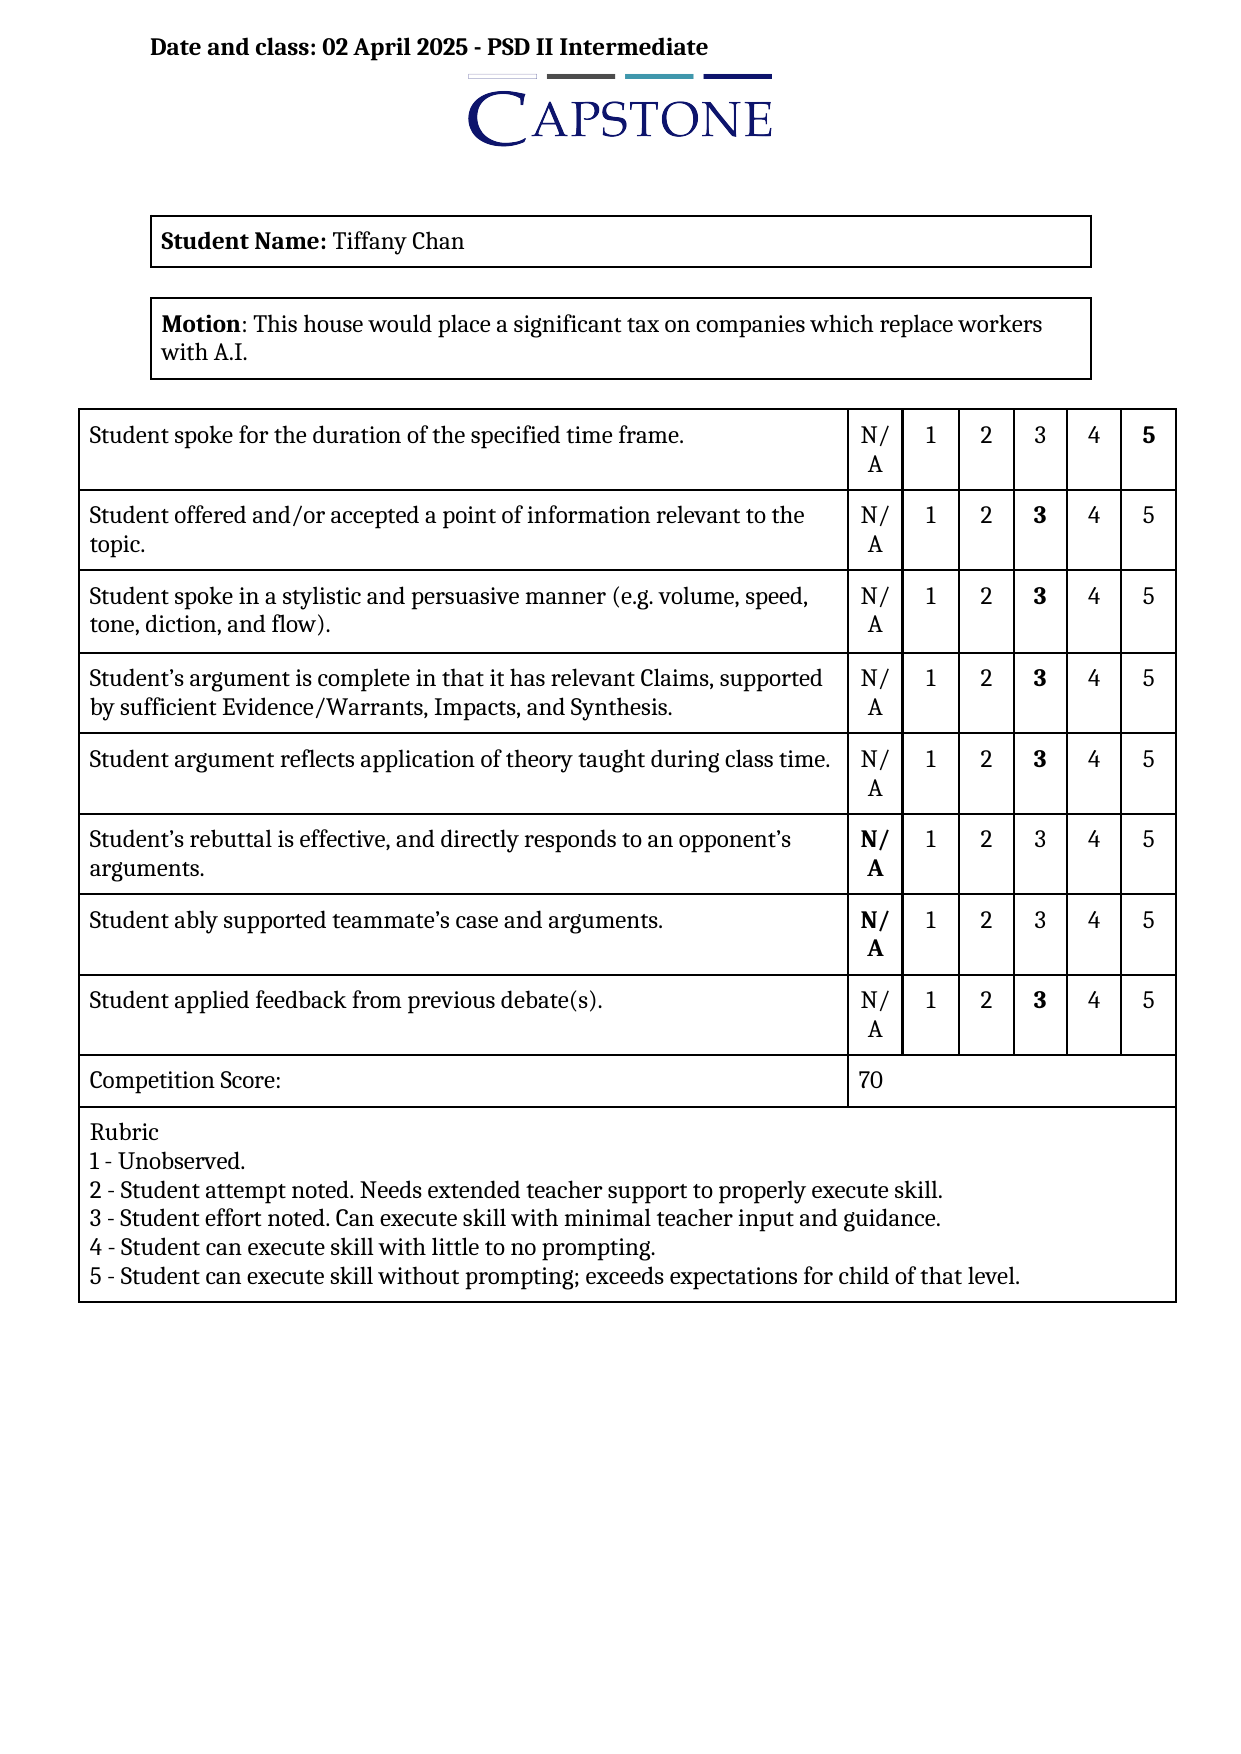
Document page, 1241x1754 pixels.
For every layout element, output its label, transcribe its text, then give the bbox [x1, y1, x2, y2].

table_header 1 [904, 410, 958, 489]
table_cell 5 [1122, 815, 1175, 893]
table_cell Student’s rebuttal is effective, and directly responds to an opponent’s arguments. [80, 815, 847, 893]
table_cell Student’s argument is complete in that it has relevant Claims, supported by sufficient Evidence/Warrants, Impacts, and Synthesis. [80, 654, 847, 732]
table_cell 1 [904, 571, 958, 652]
table_cell N/A [849, 976, 901, 1054]
table_cell 3 [1015, 976, 1066, 1054]
table_header Student Name: Tiffany Chan [152, 217, 1090, 266]
table_cell 1 [904, 895, 958, 973]
table_header 3 [1015, 410, 1066, 489]
table_header 4 [1068, 410, 1120, 489]
table_cell Student applied feedback from previous debate(s). [80, 976, 847, 1054]
table_cell 3 [1015, 491, 1066, 569]
table_cell 5 [1122, 571, 1175, 652]
table_cell N/A [849, 491, 901, 569]
table_cell 3 [1015, 815, 1066, 893]
table_header Student spoke for the duration of the specified time frame. [80, 410, 847, 489]
table_cell 4 [1068, 976, 1120, 1054]
table_cell 4 [1068, 491, 1120, 569]
table_header N/A [849, 410, 901, 489]
table_cell 2 [960, 491, 1013, 569]
table_cell 4 [1068, 815, 1120, 893]
table_header 5 [1122, 410, 1175, 489]
table_header 2 [960, 410, 1013, 489]
table_cell Student argument reflects application of theory taught during class time. [80, 734, 847, 813]
table_cell 2 [960, 815, 1013, 893]
table_cell 1 [904, 491, 958, 569]
table_cell 4 [1068, 654, 1120, 732]
picture [460, 66, 781, 153]
table_cell 70 [849, 1056, 1175, 1106]
table_cell N/A [849, 571, 901, 652]
table_cell 5 [1122, 491, 1175, 569]
table_cell 4 [1068, 734, 1120, 813]
table_cell 2 [960, 895, 1013, 973]
table_cell Competition Score: [80, 1056, 847, 1106]
table_cell 1 [904, 815, 958, 893]
table_cell 1 [904, 734, 958, 813]
table_cell 3 [1015, 895, 1066, 973]
table_cell 5 [1122, 976, 1175, 1054]
table_cell 2 [960, 734, 1013, 813]
table_cell Student spoke in a stylistic and persuasive manner (e.g. volume, speed, tone, diction, and flow). [80, 571, 847, 652]
table_cell Student ably supported teammate’s case and arguments. [80, 895, 847, 973]
table_cell N/A [849, 654, 901, 732]
table_cell 5 [1122, 654, 1175, 732]
table_cell 3 [1015, 654, 1066, 732]
table_cell 2 [960, 654, 1013, 732]
table_cell 5 [1122, 895, 1175, 973]
table_cell N/A [849, 815, 901, 893]
table_cell 1 [904, 654, 958, 732]
table_cell 4 [1068, 571, 1120, 652]
table_cell Student offered and/or accepted a point of information relevant to the topic. [80, 491, 847, 569]
table_cell 5 [1122, 734, 1175, 813]
table_cell N/A [849, 895, 901, 973]
table_cell 1 [904, 976, 958, 1054]
table_cell 2 [960, 976, 1013, 1054]
table_cell 3 [1015, 734, 1066, 813]
table_cell 2 [960, 571, 1013, 652]
table_cell N/A [849, 734, 901, 813]
table_cell 4 [1068, 895, 1120, 973]
table_cell 3 [1015, 571, 1066, 652]
table_cell Rubric 1 - Unobserved. 2 - Student attempt noted. Needs extended teacher support to properly execute skill. 3 - Student effort noted. Can execute skill with minimal teacher input and guidance. 4 - Student can execute skill with little to no prompting. 5 - Student can execute skill without prompting; exceeds expectations for child of that level. [80, 1108, 1175, 1301]
table_header Motion: This house would place a significant tax on companies which replace workers with A.I. [152, 299, 1090, 377]
